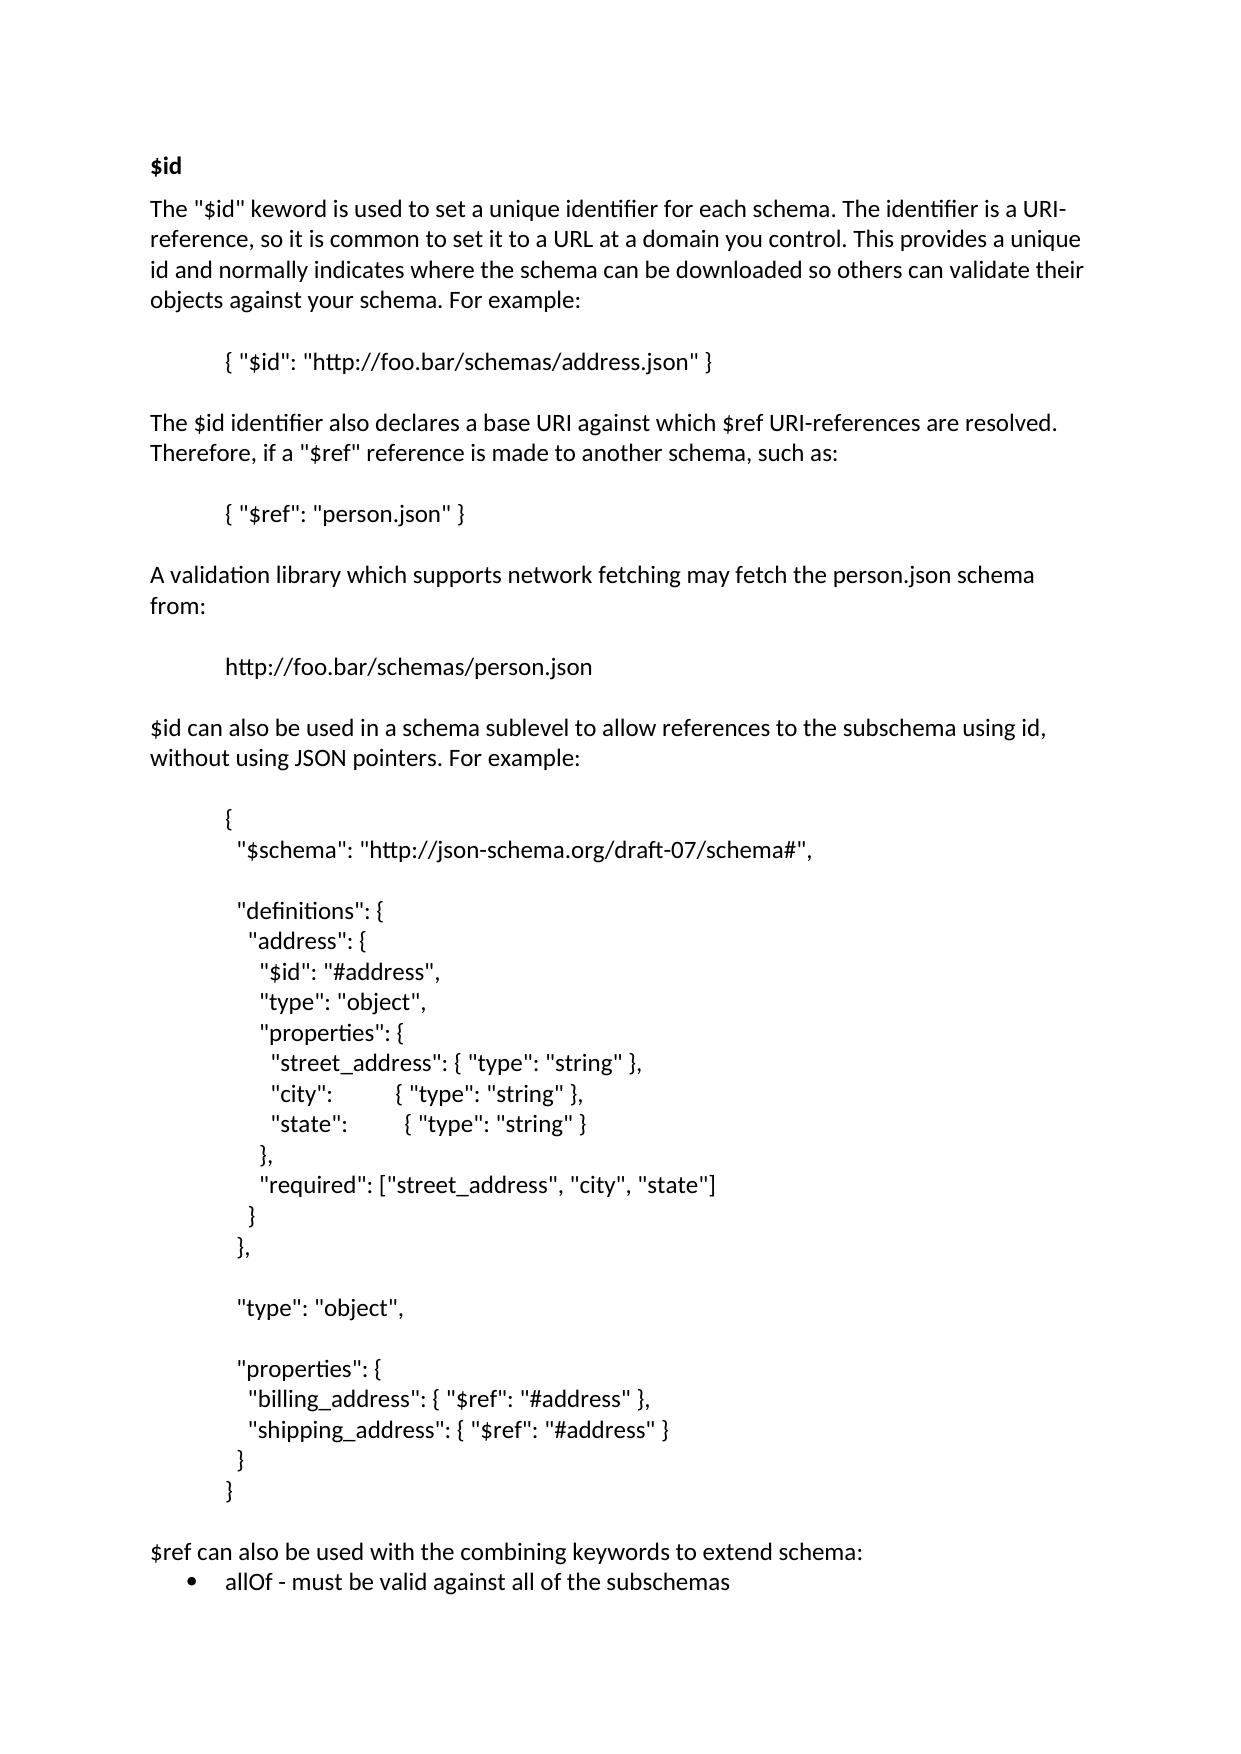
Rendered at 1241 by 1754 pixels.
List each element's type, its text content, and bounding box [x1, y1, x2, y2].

text "type": "object", [225, 987, 1090, 1017]
text "required": ["street_address", "city", "state"] [225, 1170, 1090, 1200]
text "$id": "#address", [225, 956, 1090, 987]
text "type": "object", [225, 1292, 1090, 1322]
text "$schema": "http://json-schema.org/draft-07/schema#", [225, 834, 1090, 864]
text "shipping_address": { "$ref": "#address" } [225, 1414, 1090, 1444]
text The $id identifier also declares a base URI against which $ref URI-references are resolved. Therefore, if a "$ref" reference is made to another schema, such as: [150, 407, 1090, 468]
text "definitions": { [225, 895, 1090, 926]
text "street_address": { "type": "string" }, [225, 1048, 1090, 1078]
text The "$id" keword is used to set a unique identifier for each schema. The identifier is a URI-reference, so it is common to set it to a URL at a domain you control. This provides a unique id and normally indicates where the schema can be downloaded so others can validate their objects against your schema. For example: [150, 193, 1090, 315]
text "properties": { [225, 1353, 1090, 1383]
text "city": { "type": "string" }, [225, 1078, 1090, 1109]
text }, [225, 1139, 1090, 1170]
text } [225, 1200, 1090, 1231]
text { "$id": "http://foo.bar/schemas/address.json" } [150, 346, 1090, 376]
text A validation library which supports network fetching may fetch the person.json schema from: [150, 559, 1090, 620]
text "state": { "type": "string" } [225, 1109, 1090, 1139]
text "billing_address": { "$ref": "#address" }, [225, 1383, 1090, 1414]
text $id can also be used in a schema sublevel to allow references to the subschema using id, without using JSON pointers. For example: [150, 712, 1090, 773]
text "properties": { [225, 1017, 1090, 1048]
text http://foo.bar/schemas/person.json [150, 651, 1090, 681]
list allOf - must be valid against all of the subschemas [187, 1566, 1090, 1597]
text { "$ref": "person.json" } [150, 498, 1090, 529]
subtitle $id [150, 150, 1090, 181]
text $ref can also be used with the combining keywords to extend schema: [150, 1536, 1090, 1566]
text } [225, 1475, 1090, 1505]
text } [225, 1444, 1090, 1475]
text "address": { [225, 926, 1090, 956]
text { [225, 803, 1090, 834]
text }, [225, 1231, 1090, 1261]
